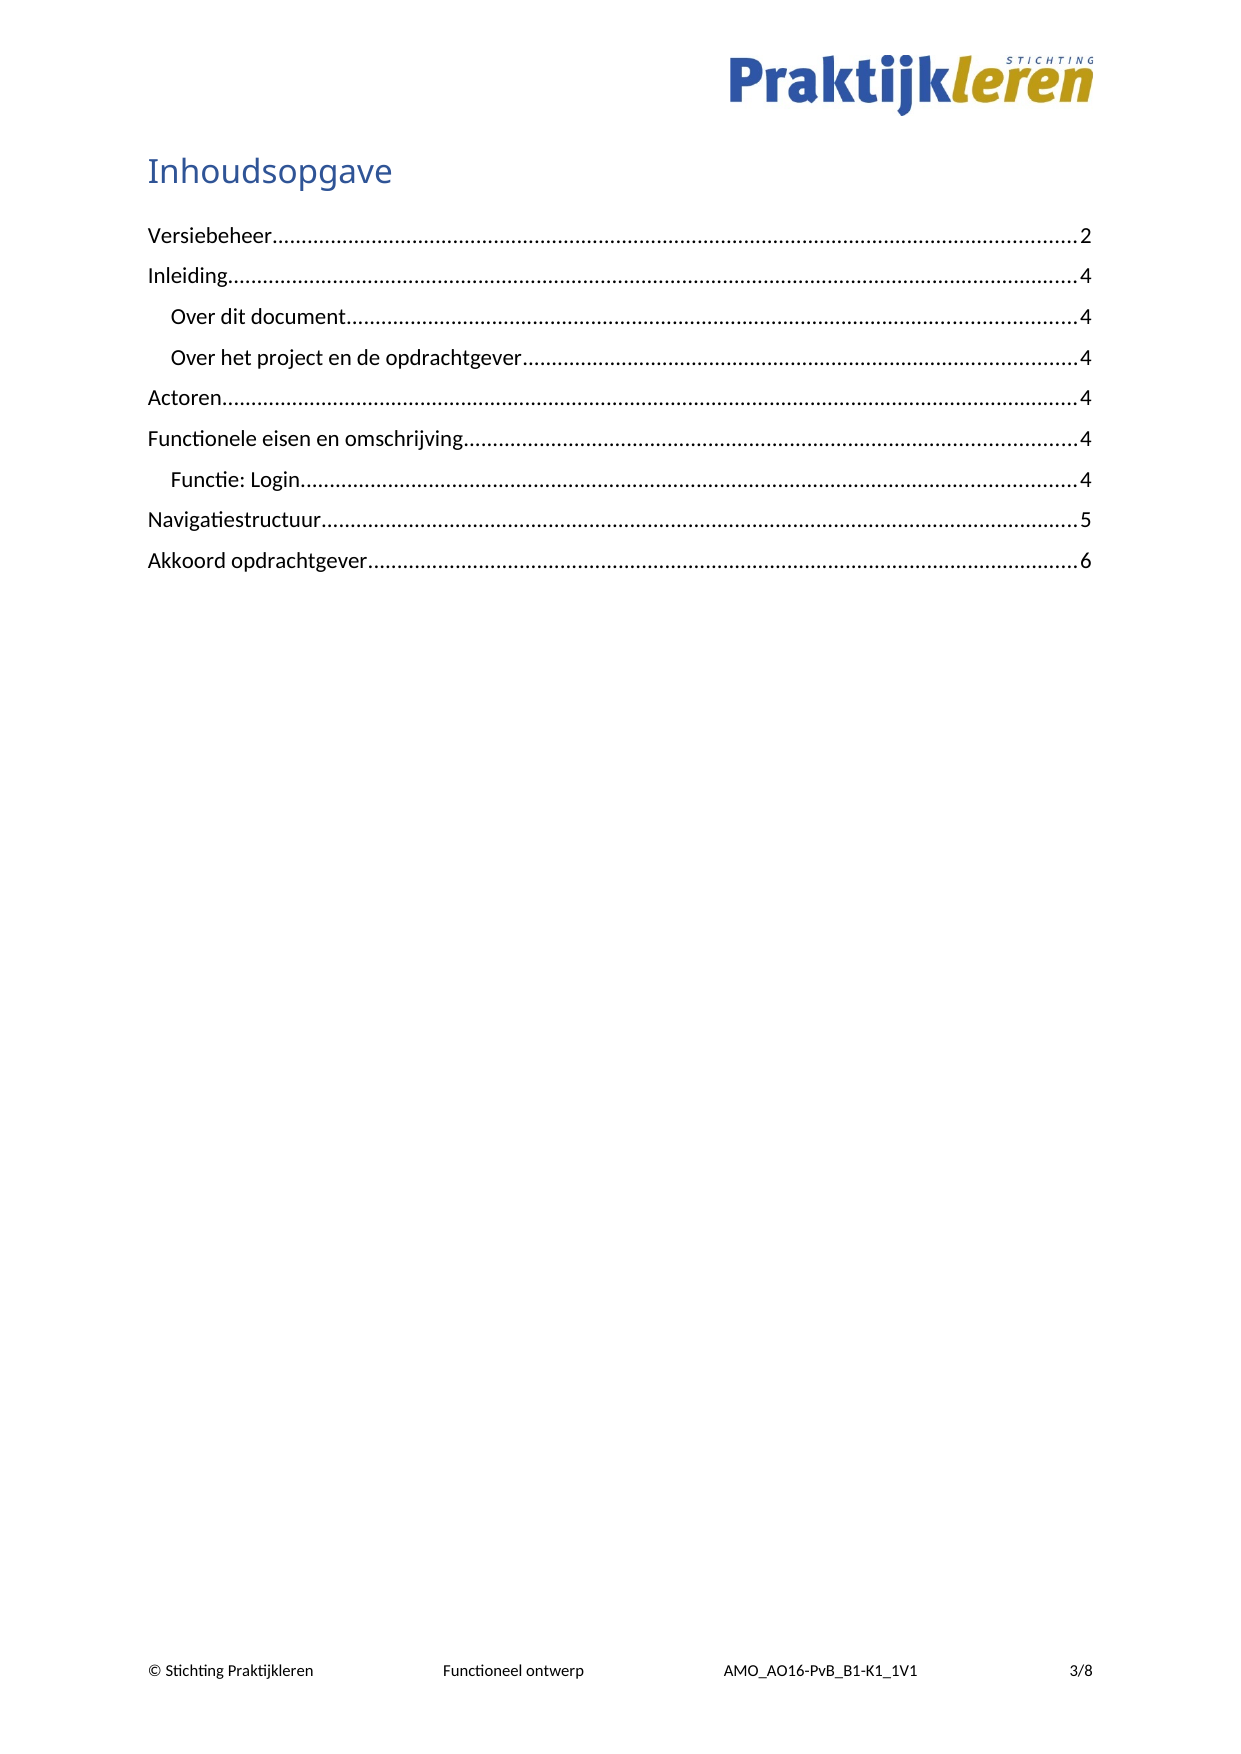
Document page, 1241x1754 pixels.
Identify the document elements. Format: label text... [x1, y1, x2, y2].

text Akkoord opdrachtgever 6 [148, 546, 1093, 574]
text Inleiding 4 [148, 262, 1093, 290]
text Over dit document 4 [171, 302, 1093, 330]
text Navigatiestructuur 5 [148, 505, 1093, 533]
text Over het project en de opdrachtgever 4 [171, 343, 1093, 371]
text Functionele eisen en omschrijving 4 [148, 424, 1093, 452]
text Versiebeheer 2 [148, 221, 1093, 249]
text Actoren 4 [148, 383, 1093, 412]
text Inhoudsopgave [148, 148, 1093, 193]
text Functie: Login 4 [171, 465, 1093, 493]
picture [730, 55, 1094, 116]
